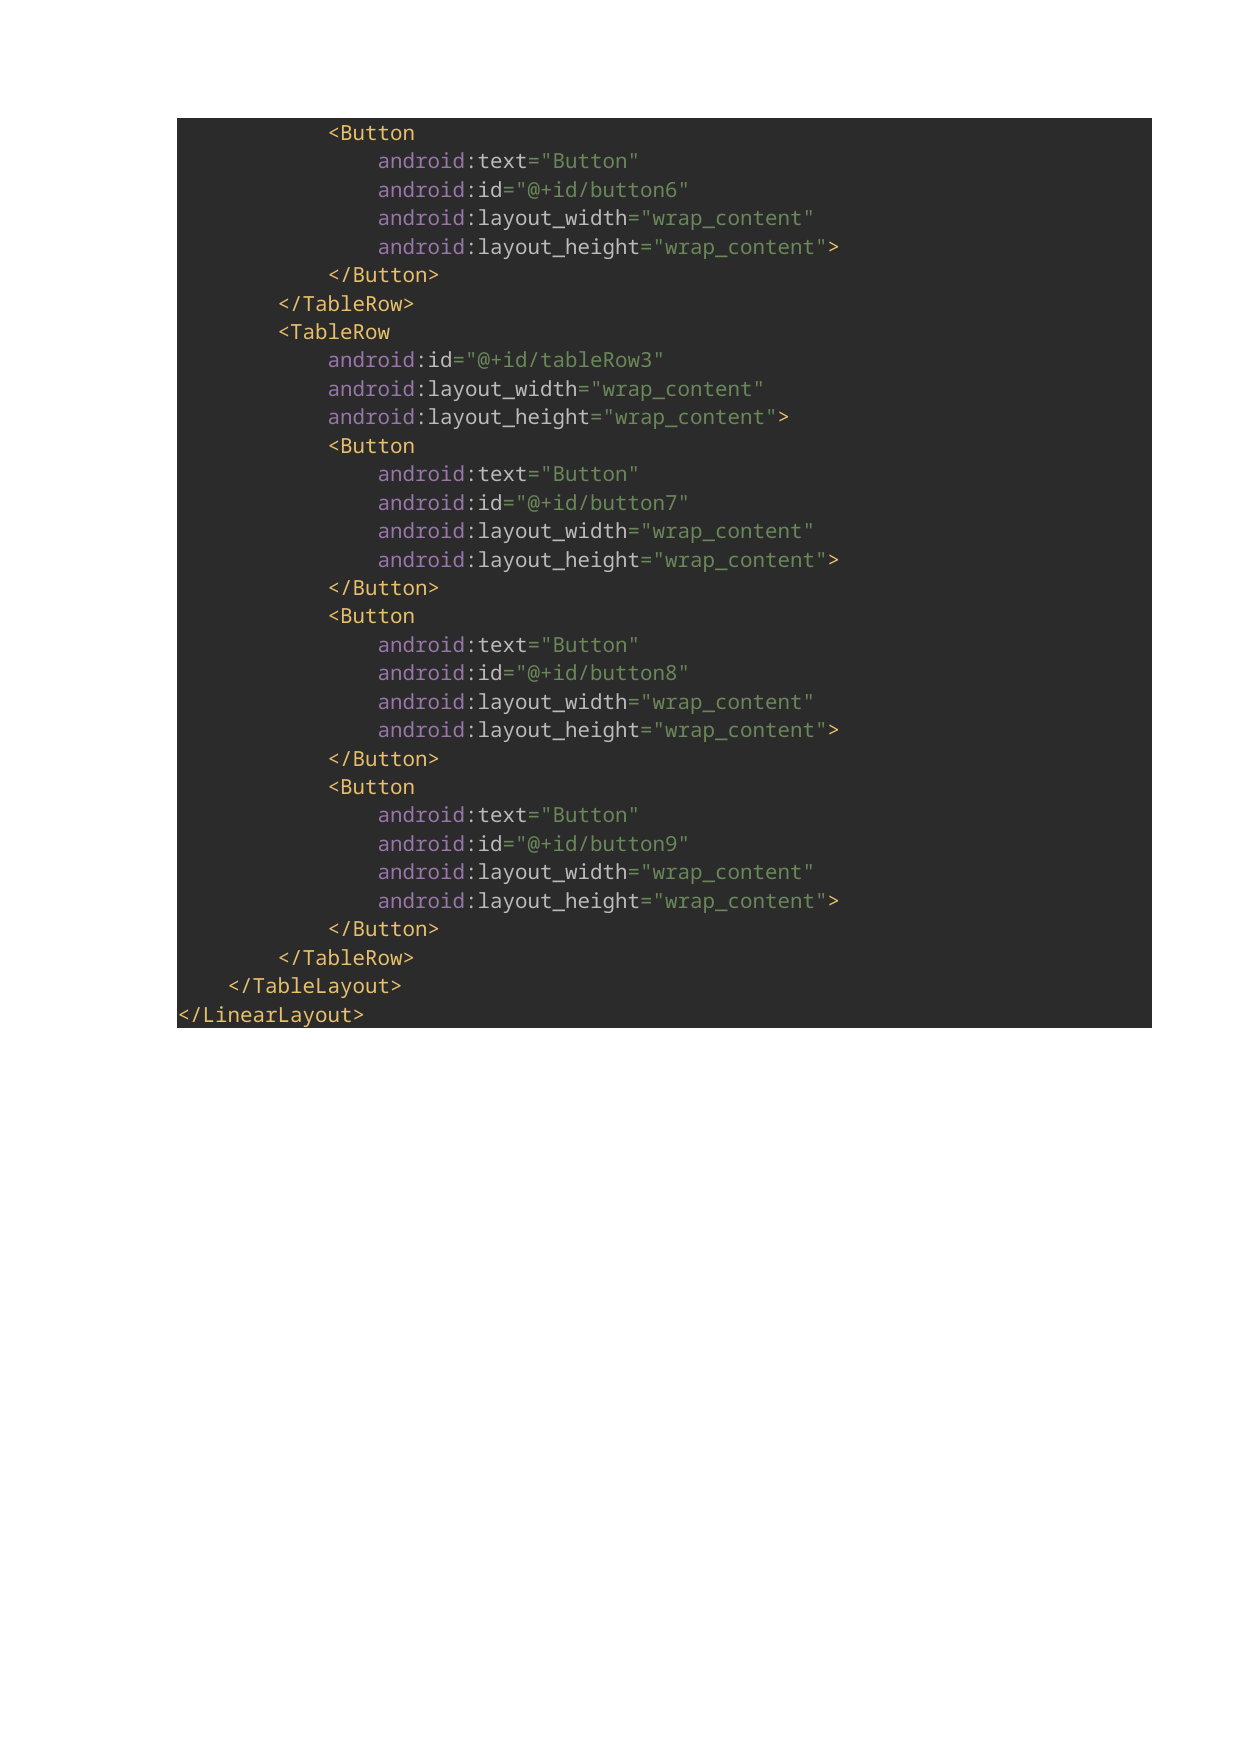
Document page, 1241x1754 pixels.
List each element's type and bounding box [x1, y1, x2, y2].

text [177, 118, 1152, 1028]
